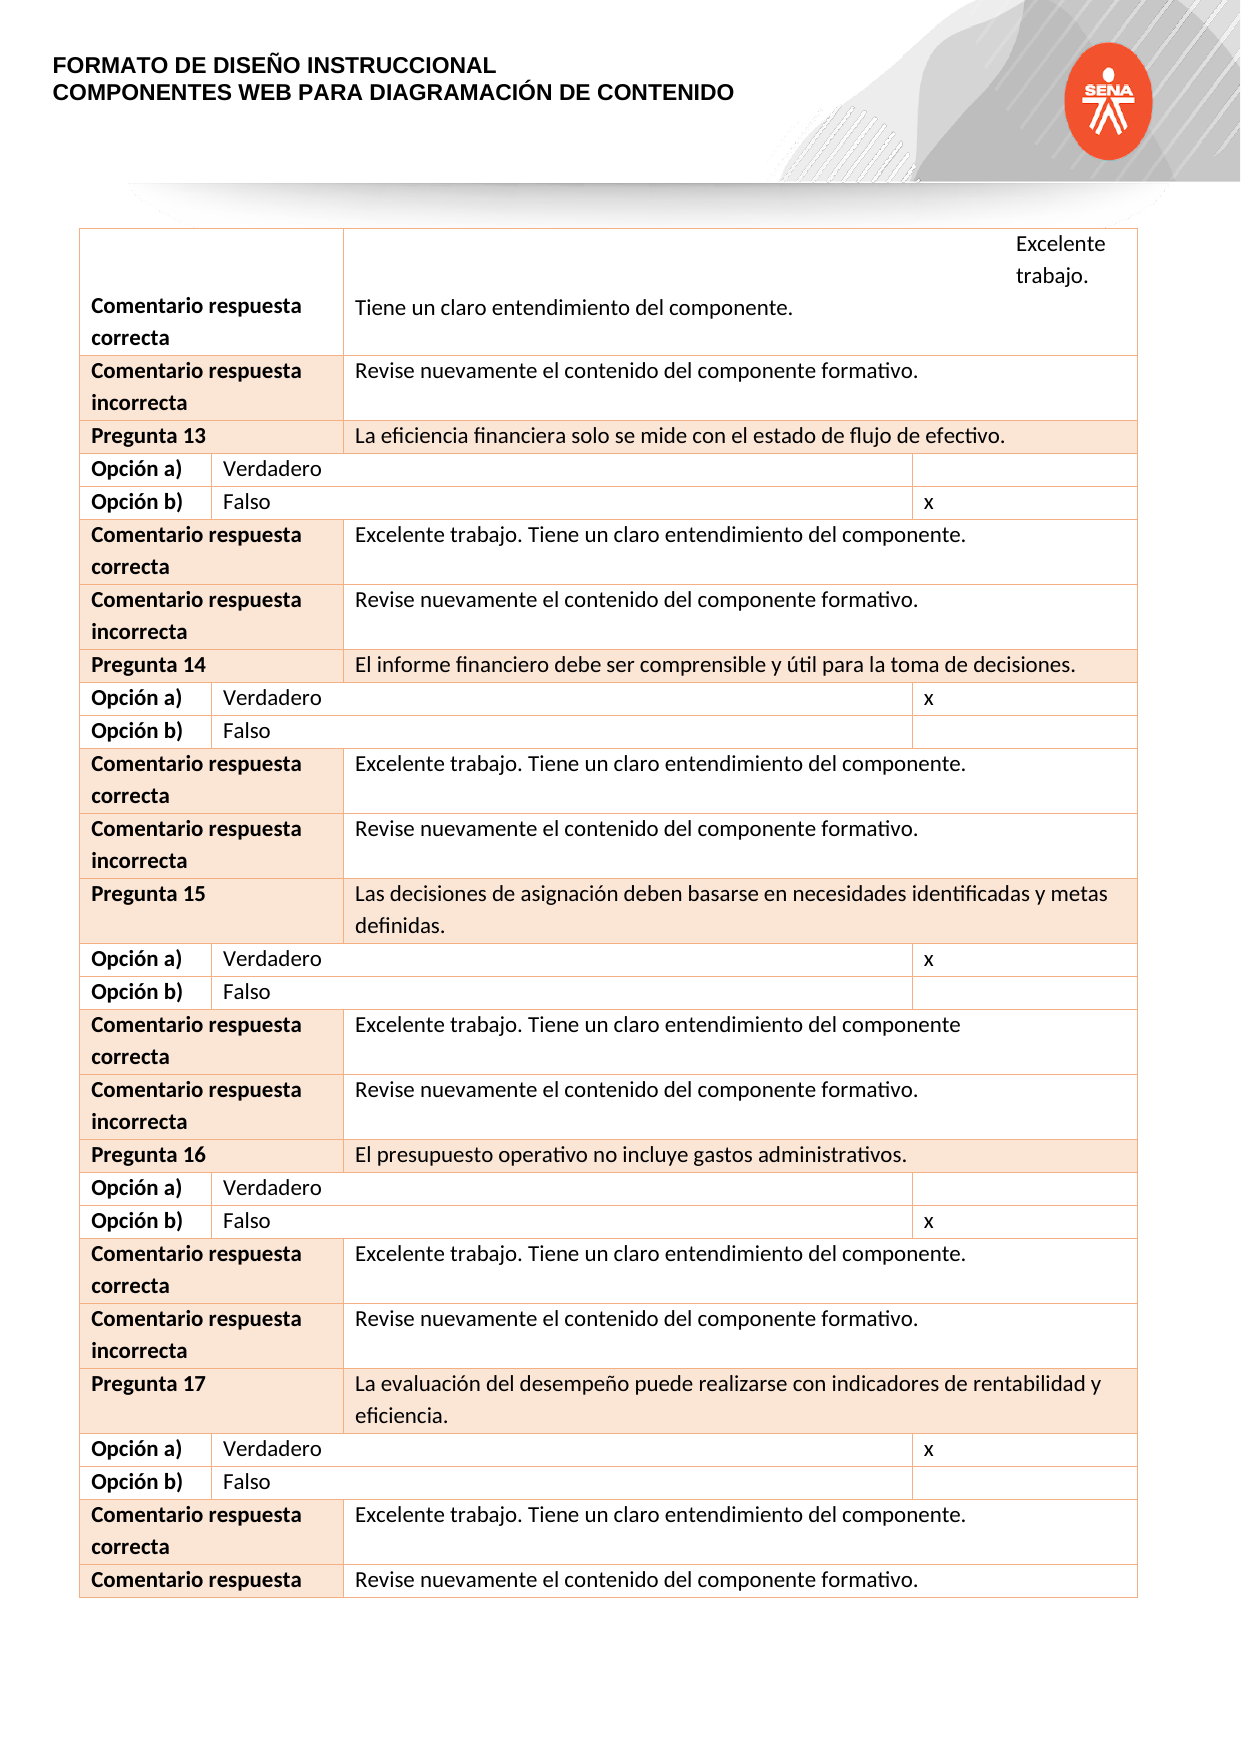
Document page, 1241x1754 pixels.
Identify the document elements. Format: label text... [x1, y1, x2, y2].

table_cell [913, 454, 1137, 486]
table_cell Pregunta 13 [80, 421, 343, 453]
table_cell Pregunta 16 [80, 1140, 343, 1172]
table_cell Pregunta 17 [80, 1369, 343, 1433]
table_cell x [913, 1206, 1137, 1238]
table_cell Excelente trabajo. Tiene un claro entendimiento del componente. [344, 1500, 1137, 1564]
table_cell Comentario respuesta incorrecta [80, 814, 343, 878]
table_cell Verdadero [212, 683, 912, 715]
table_cell Pregunta 15 [80, 879, 343, 943]
table_cell El presupuesto operativo no incluye gastos administrativos. [344, 1140, 1137, 1172]
table_cell Revise nuevamente el contenido del componente formativo. [344, 585, 1137, 649]
table_cell x [913, 944, 1137, 976]
table_cell Opción a) [80, 1173, 211, 1205]
table_cell Opción a) [80, 1434, 211, 1466]
table_cell Excelente trabajo. Tiene un claro entendimiento del componente. [344, 749, 1137, 813]
table_cell Verdadero [212, 944, 912, 976]
table_cell Verdadero [212, 1173, 912, 1205]
table_cell El informe financiero debe ser comprensible y útil para la toma de decisiones. [344, 650, 1137, 682]
picture [0, 0, 1241, 229]
table_cell Comentario respuesta incorrecta [80, 356, 343, 420]
table_cell [913, 1467, 1137, 1499]
table_cell [913, 1173, 1137, 1205]
table_cell Revise nuevamente el contenido del componente formativo. [344, 1304, 1137, 1368]
table_cell Comentario respuesta incorrecta [80, 1304, 343, 1368]
table_cell Revise nuevamente el contenido del componente formativo. [344, 814, 1137, 878]
table_cell Comentario respuesta correcta [80, 229, 343, 355]
table_cell x [913, 487, 1137, 519]
table_cell La eficiencia financiera solo se mide con el estado de flujo de efectivo. [344, 421, 1137, 453]
table_cell [913, 977, 1137, 1009]
table_cell Revise nuevamente el contenido del componente formativo. [344, 1565, 1137, 1597]
table_cell [913, 716, 1137, 748]
table_cell Excelente trabajo. Tiene un claro entendimiento del componente. [344, 229, 1137, 355]
table_cell Falso [212, 1206, 912, 1238]
table_cell Verdadero [212, 454, 912, 486]
table_cell Comentario respuesta correcta [80, 1239, 343, 1303]
table_cell Comentario respuesta incorrecta [80, 1565, 343, 1597]
table_cell Comentario respuesta incorrecta [80, 585, 343, 649]
table_cell Falso [212, 977, 912, 1009]
table_cell Comentario respuesta correcta [80, 1010, 343, 1074]
table_cell Las decisiones de asignación deben basarse en necesidades identificadas y metas definidas. [344, 879, 1137, 943]
table_cell Comentario respuesta correcta [80, 520, 343, 584]
table_cell Opción b) [80, 977, 211, 1009]
table_cell Opción b) [80, 487, 211, 519]
table_cell Falso [212, 487, 912, 519]
table_cell Opción b) [80, 1206, 211, 1238]
table_cell x [913, 1434, 1137, 1466]
table_cell x [913, 683, 1137, 715]
table_cell Revise nuevamente el contenido del componente formativo. [344, 356, 1137, 420]
table_cell Falso [212, 716, 912, 748]
table_cell Excelente trabajo. Tiene un claro entendimiento del componente. [344, 1239, 1137, 1303]
table_cell Excelente trabajo. Tiene un claro entendimiento del componente [344, 1010, 1137, 1074]
table_cell Comentario respuesta correcta [80, 749, 343, 813]
table_cell Opción a) [80, 454, 211, 486]
table_cell Comentario respuesta correcta [80, 1500, 343, 1564]
table_cell Opción a) [80, 683, 211, 715]
table_cell Falso [212, 1467, 912, 1499]
table_cell Opción b) [80, 1467, 211, 1499]
table_cell Revise nuevamente el contenido del componente formativo. [344, 1075, 1137, 1139]
table_cell Opción b) [80, 716, 211, 748]
table_cell Opción a) [80, 944, 211, 976]
table_cell Pregunta 14 [80, 650, 343, 682]
table_cell La evaluación del desempeño puede realizarse con indicadores de rentabilidad y eficiencia. [344, 1369, 1137, 1433]
table_cell Excelente trabajo. Tiene un claro entendimiento del componente. [344, 520, 1137, 584]
table_cell Verdadero [212, 1434, 912, 1466]
table_cell Comentario respuesta incorrecta [80, 1075, 343, 1139]
